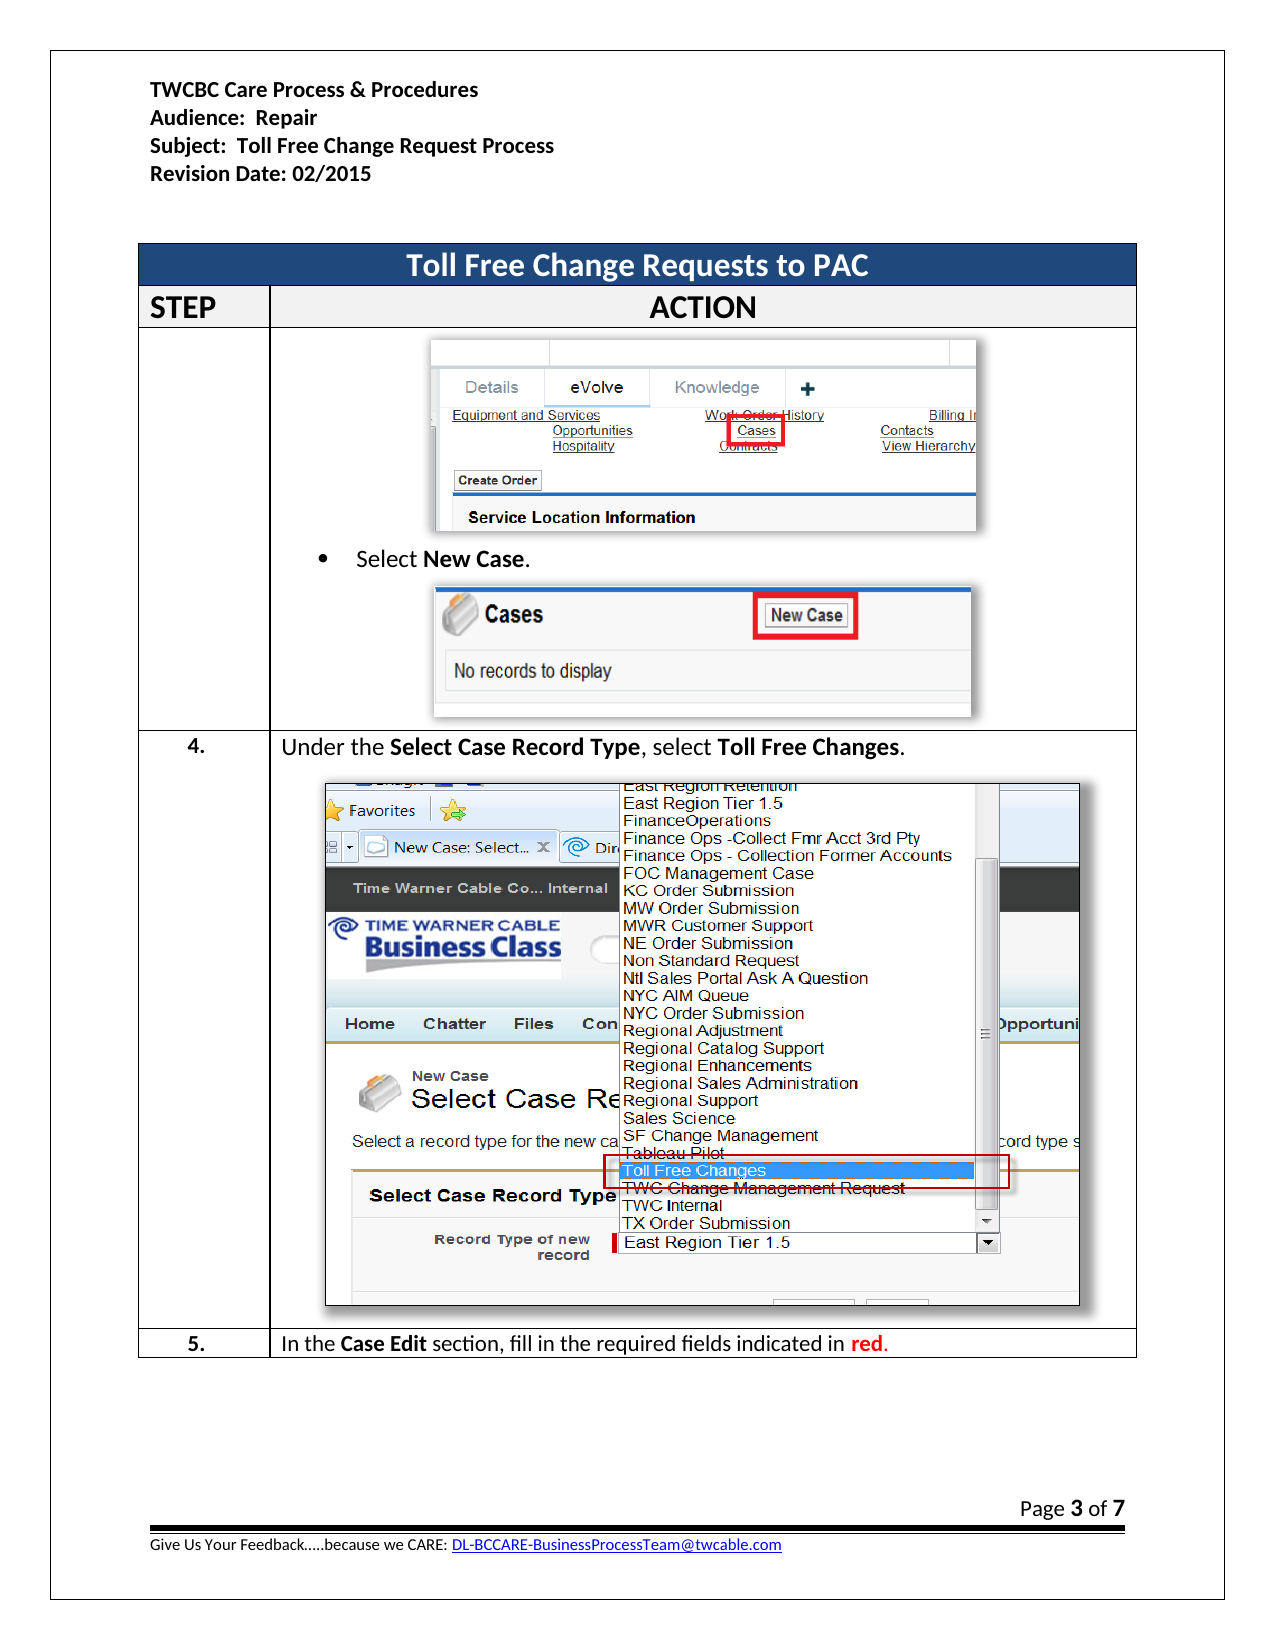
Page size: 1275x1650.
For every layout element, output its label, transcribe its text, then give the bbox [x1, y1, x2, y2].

picture [326, 784, 1079, 1305]
table_cell Under the Select Case Record Type, select Toll Free Changes. [271, 731, 1136, 1328]
picture [431, 340, 976, 531]
table_cell ACTION [271, 286, 1136, 327]
table_cell [139, 328, 269, 730]
table_header Toll Free Change Requests to PAC [139, 244, 1136, 285]
table_cell STEP [139, 286, 269, 327]
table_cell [271, 1329, 1136, 1357]
table_cell [139, 731, 269, 1328]
picture [434, 586, 971, 717]
table_cell [139, 1329, 269, 1357]
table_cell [271, 328, 1136, 730]
